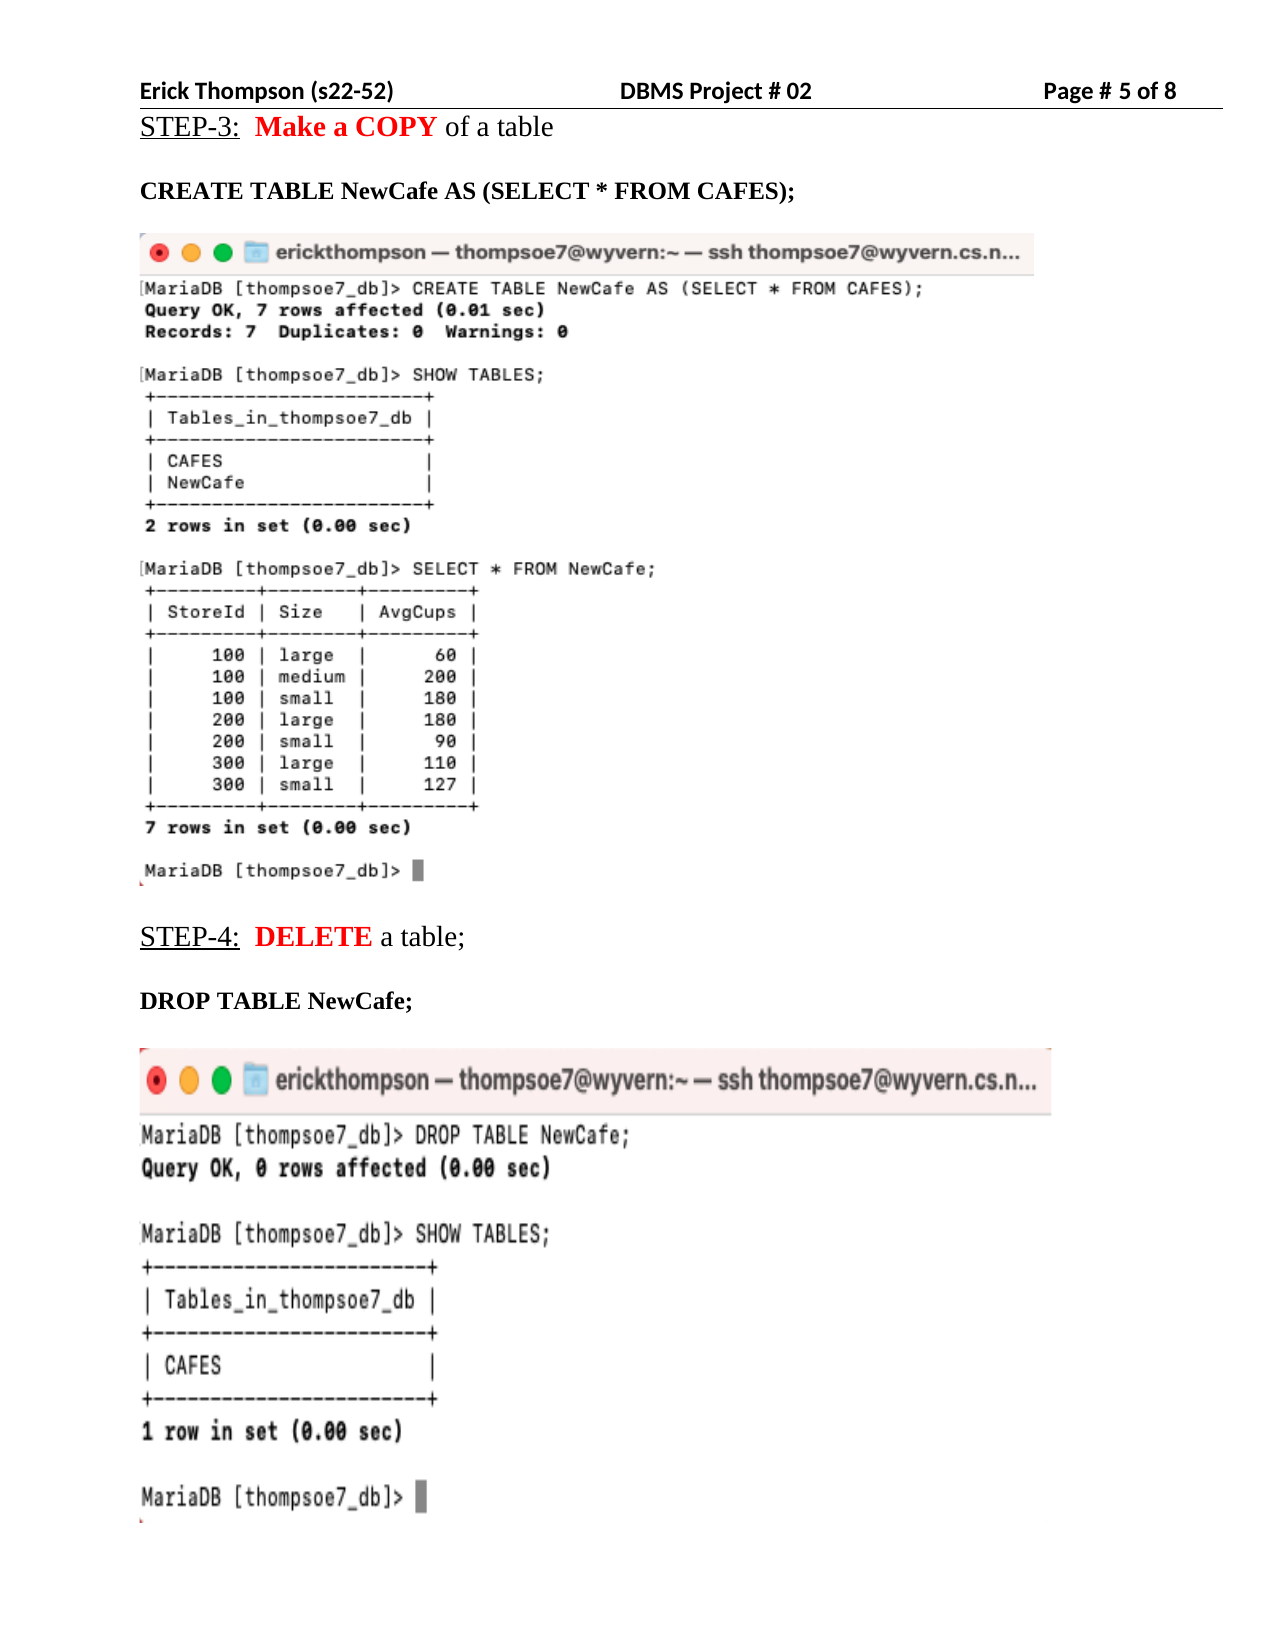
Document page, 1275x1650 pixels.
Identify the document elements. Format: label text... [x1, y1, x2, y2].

text CREATE TABLE NewCafe AS (SELECT * FROM CAFES); [139, 176, 1223, 204]
text STEP-4: DELETE a table; [139, 919, 1223, 953]
picture [139, 1048, 1052, 1523]
text STEP-3: Make a COPY of a table [139, 109, 1223, 142]
picture [139, 233, 1035, 886]
text DROP TABLE NewCafe; [139, 986, 1223, 1015]
